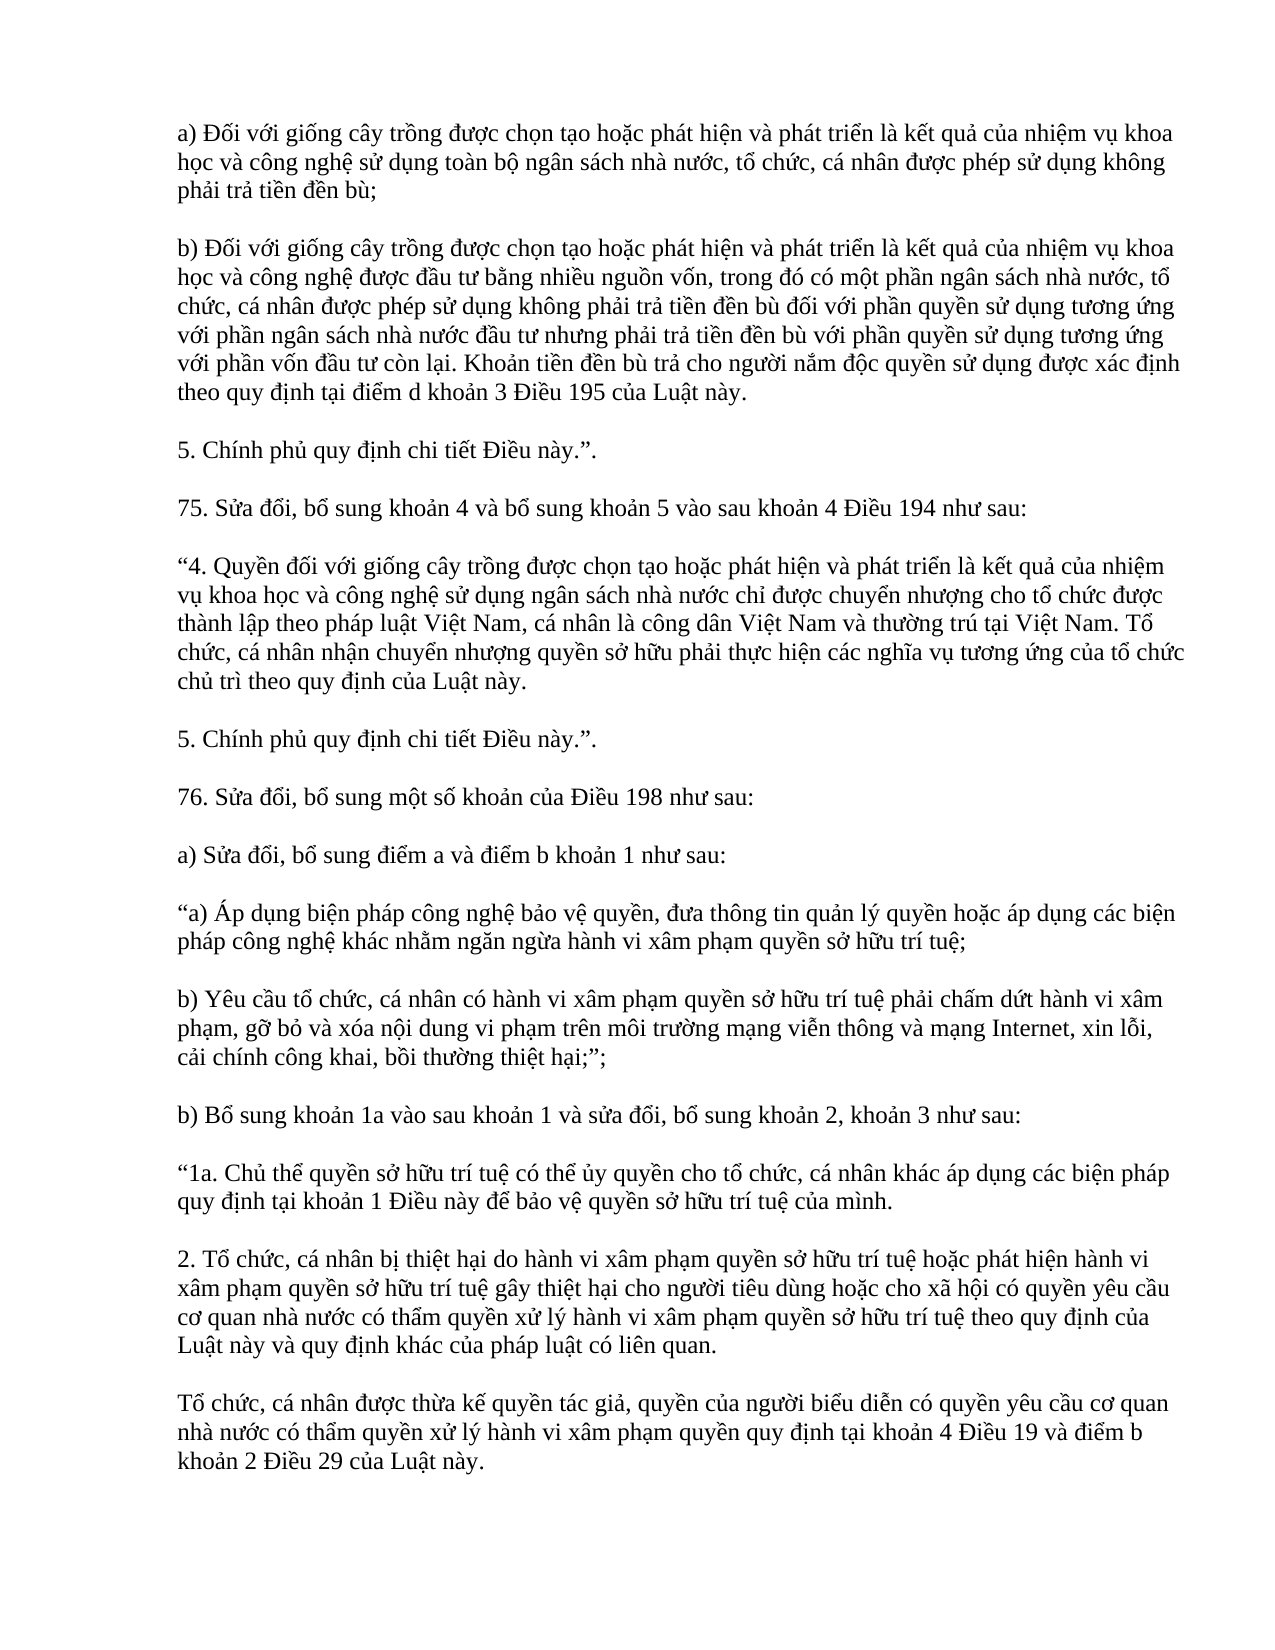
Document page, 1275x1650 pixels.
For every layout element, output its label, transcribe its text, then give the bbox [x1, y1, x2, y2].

text 5. Chính phủ quy định chi tiết Điều này.”. [177, 724, 1186, 753]
text Tổ chức, cá nhân được thừa kế quyền tác giả, quyền của người biểu diễn có quyền yêu cầu cơ quan nhà nước có thẩm quyền xử lý hành vi xâm phạm quyền quy định tại khoản 4 Điều 19 và điểm b khoản 2 Điều 29 của Luật này. [177, 1388, 1186, 1475]
text 2. Tổ chức, cá nhân bị thiệt hại do hành vi xâm phạm quyền sở hữu trí tuệ hoặc phát hiện hành vi xâm phạm quyền sở hữu trí tuệ gây thiệt hại cho người tiêu dùng hoặc cho xã hội có quyền yêu cầu cơ quan nhà nước có thẩm quyền xử lý hành vi xâm phạm quyền sở hữu trí tuệ theo quy định của Luật này và quy định khác của pháp luật có liên quan. [177, 1244, 1186, 1359]
text 75. Sửa đổi, bổ sung khoản 4 và bổ sung khoản 5 vào sau khoản 4 Điều 194 như sau: [177, 493, 1186, 522]
text b) Đối với giống cây trồng được chọn tạo hoặc phát hiện và phát triển là kết quả của nhiệm vụ khoa học và công nghệ được đầu tư bằng nhiều nguồn vốn, trong đó có một phần ngân sách nhà nước, tổ chức, cá nhân được phép sử dụng không phải trả tiền đền bù đối với phần quyền sử dụng tương ứng với phần ngân sách nhà nước đầu tư nhưng phải trả tiền đền bù với phần quyền sử dụng tương ứng với phần vốn đầu tư còn lại. Khoản tiền đền bù trả cho người nắm độc quyền sử dụng được xác định theo quy định tại điểm d khoản 3 Điều 195 của Luật này. [177, 233, 1186, 406]
text a) Đối với giống cây trồng được chọn tạo hoặc phát hiện và phát triển là kết quả của nhiệm vụ khoa học và công nghệ sử dụng toàn bộ ngân sách nhà nước, tổ chức, cá nhân được phép sử dụng không phải trả tiền đền bù; [177, 118, 1186, 204]
text “4. Quyền đối với giống cây trồng được chọn tạo hoặc phát hiện và phát triển là kết quả của nhiệm vụ khoa học và công nghệ sử dụng ngân sách nhà nước chỉ được chuyển nhượng cho tổ chức được thành lập theo pháp luật Việt Nam, cá nhân là công dân Việt Nam và thường trú tại Việt Nam. Tổ chức, cá nhân nhận chuyển nhượng quyền sở hữu phải thực hiện các nghĩa vụ tương ứng của tổ chức chủ trì theo quy định của Luật này. [177, 551, 1186, 695]
text “1a. Chủ thể quyền sở hữu trí tuệ có thể ủy quyền cho tổ chức, cá nhân khác áp dụng các biện pháp quy định tại khoản 1 Điều này để bảo vệ quyền sở hữu trí tuệ của mình. [177, 1158, 1186, 1215]
text 5. Chính phủ quy định chi tiết Điều này.”. [177, 435, 1186, 464]
text 76. Sửa đổi, bổ sung một số khoản của Điều 198 như sau: [177, 782, 1186, 811]
text “a) Áp dụng biện pháp công nghệ bảo vệ quyền, đưa thông tin quản lý quyền hoặc áp dụng các biện pháp công nghệ khác nhằm ngăn ngừa hành vi xâm phạm quyền sở hữu trí tuệ; [177, 898, 1186, 955]
text b) Bổ sung khoản 1a vào sau khoản 1 và sửa đổi, bổ sung khoản 2, khoản 3 như sau: [177, 1100, 1186, 1128]
text b) Yêu cầu tổ chức, cá nhân có hành vi xâm phạm quyền sở hữu trí tuệ phải chấm dứt hành vi xâm phạm, gỡ bỏ và xóa nội dung vi phạm trên môi trường mạng viễn thông và mạng Internet, xin lỗi, cải chính công khai, bồi thường thiệt hại;”; [177, 984, 1186, 1071]
text a) Sửa đổi, bổ sung điểm a và điểm b khoản 1 như sau: [177, 840, 1186, 868]
